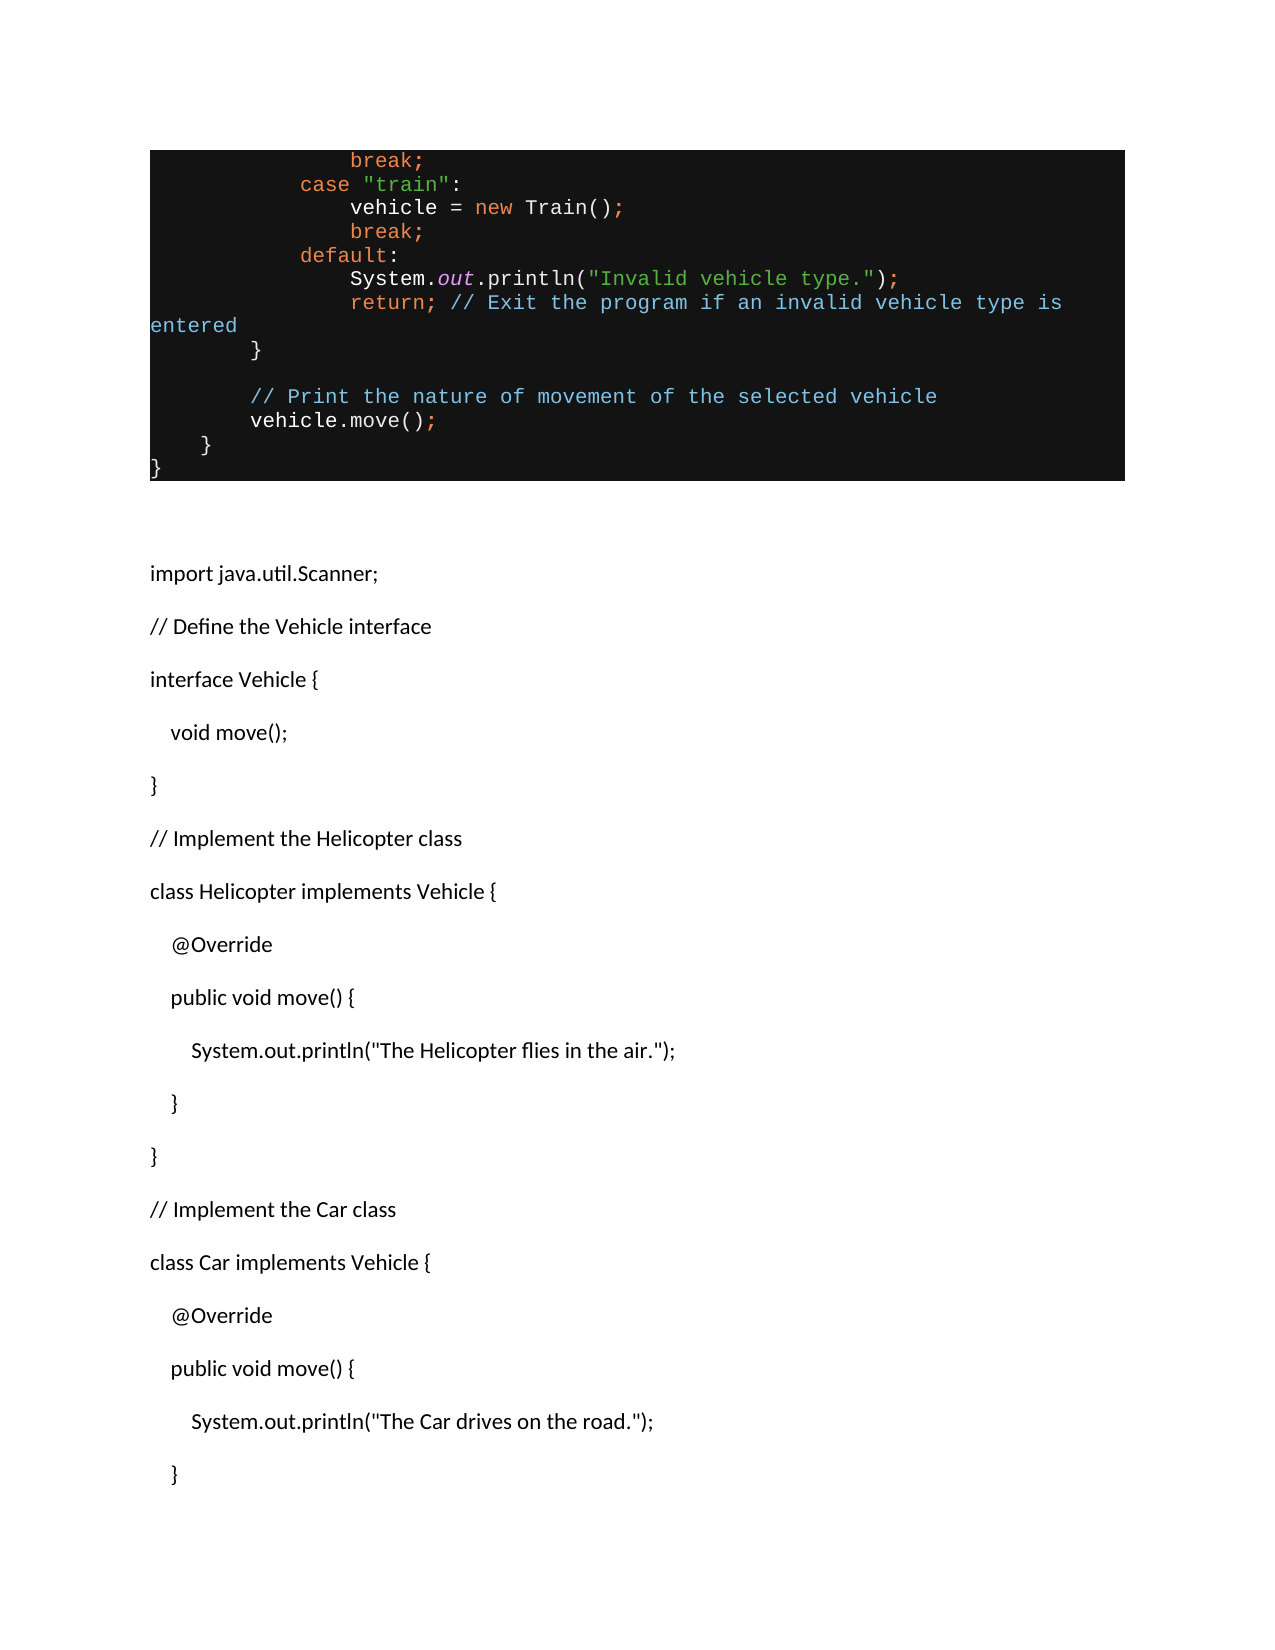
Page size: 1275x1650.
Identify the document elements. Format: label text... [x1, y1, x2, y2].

text // Implement the Helicopter class [150, 824, 1125, 852]
text void move(); [150, 718, 1125, 746]
text @Override [150, 930, 1125, 958]
text } [150, 1142, 1125, 1170]
text // Implement the Car class [150, 1195, 1125, 1223]
text class Helicopter implements Vehicle { [150, 877, 1125, 905]
text } [150, 1089, 1125, 1117]
text import java.util.Scanner; [150, 559, 1125, 587]
text System.out.println("The Car drives on the road."); [150, 1407, 1125, 1435]
text interface Vehicle { [150, 665, 1125, 693]
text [150, 150, 1125, 481]
text public void move() { [150, 983, 1125, 1011]
text } [150, 771, 1125, 799]
text class Car implements Vehicle { [150, 1248, 1125, 1276]
text @Override [150, 1301, 1125, 1329]
text public void move() { [150, 1354, 1125, 1382]
text System.out.println("The Helicopter flies in the air."); [150, 1036, 1125, 1064]
text } [150, 1460, 1125, 1488]
text // Define the Vehicle interface [150, 612, 1125, 640]
